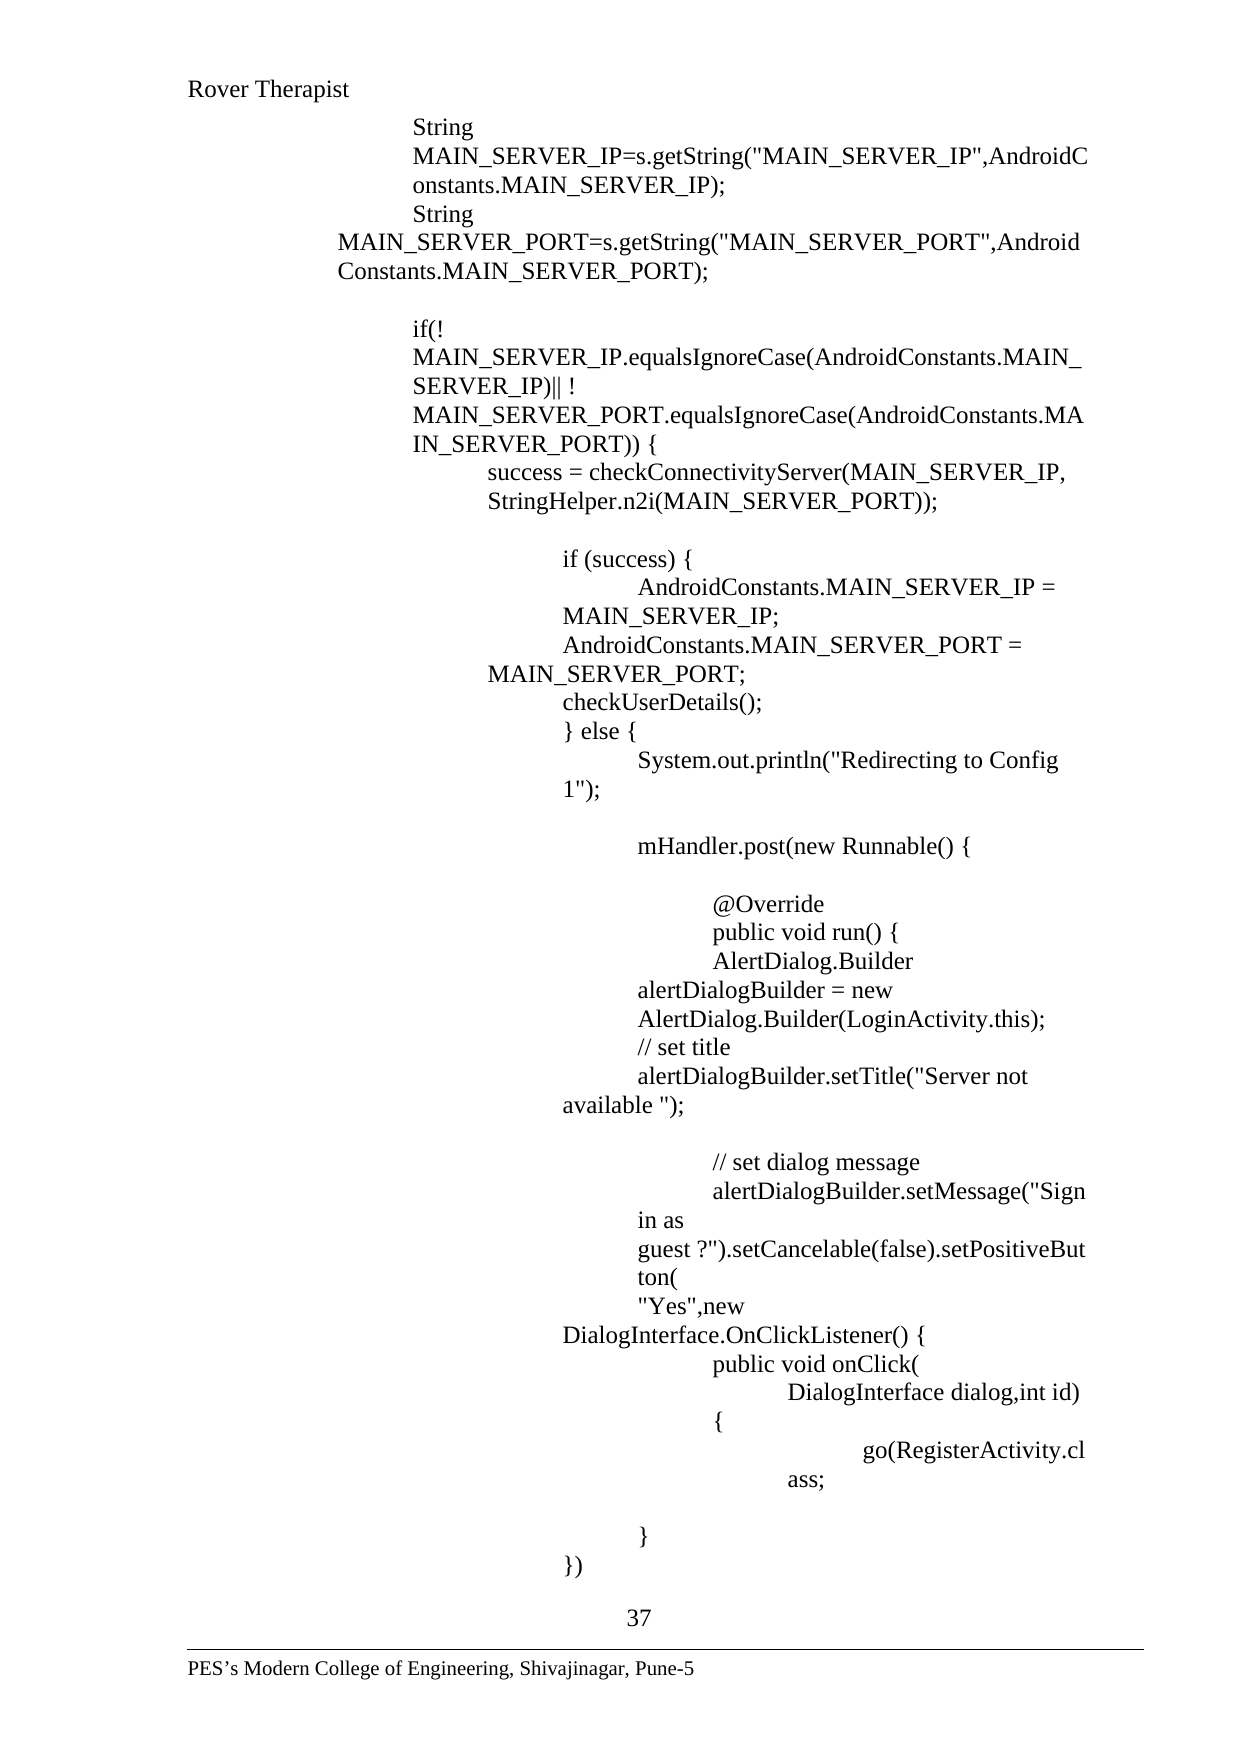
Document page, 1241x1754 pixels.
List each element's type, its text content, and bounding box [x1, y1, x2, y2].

text checkUserDetails(); [487, 687, 1090, 716]
text StringHelper.n2i(MAIN_SERVER_PORT)); [412, 486, 1090, 515]
text success = checkConnectivityServer(MAIN_SERVER_IP, [412, 457, 1090, 486]
text public void run() { [637, 917, 1090, 946]
text DialogInterface dialog,int id) { [712, 1377, 1090, 1435]
text } [562, 1521, 1090, 1550]
text // set dialog message [637, 1147, 1090, 1176]
text } else { [487, 716, 1090, 745]
text mHandler.post(new Runnable() { [562, 831, 1090, 860]
text }) [562, 1550, 1090, 1579]
text // set title [562, 1032, 1090, 1061]
text String MAIN_SERVER_PORT=s.getString("MAIN_SERVER_PORT",AndroidConstants.MAIN_SERVER_PORT); [337, 199, 1090, 285]
text if(!MAIN_SERVER_IP.equalsIgnoreCase(AndroidConstants.MAIN_SERVER_IP)|| !MAIN_SERVER_PORT.equalsIgnoreCase(AndroidConstants.MAIN_SERVER_PORT)) { [412, 314, 1090, 457]
text String MAIN_SERVER_IP=s.getString("MAIN_SERVER_IP",AndroidConstants.MAIN_SERVER_IP); [412, 112, 1090, 199]
text go(RegisterActivity.class; [787, 1435, 1090, 1492]
text System.out.println("Redirecting to Config 1"); [562, 745, 1090, 802]
text alertDialogBuilder.setMessage("Sign in as guest ?").setCancelable(false).setPositiveButton( [637, 1176, 1090, 1291]
text "Yes",new DialogInterface.OnClickListener() { [562, 1291, 1090, 1349]
text @Override [637, 889, 1090, 917]
text AlertDialog.Builder alertDialogBuilder = new AlertDialog.Builder(LoginActivity.this); [637, 946, 1090, 1032]
text if (success) { [487, 544, 1090, 572]
text AndroidConstants.MAIN_SERVER_IP = MAIN_SERVER_IP; [562, 572, 1090, 630]
text alertDialogBuilder.setTitle("Server not available "); [562, 1061, 1090, 1119]
text AndroidConstants.MAIN_SERVER_PORT = MAIN_SERVER_PORT; [487, 630, 1090, 687]
text public void onClick( [637, 1349, 1090, 1377]
